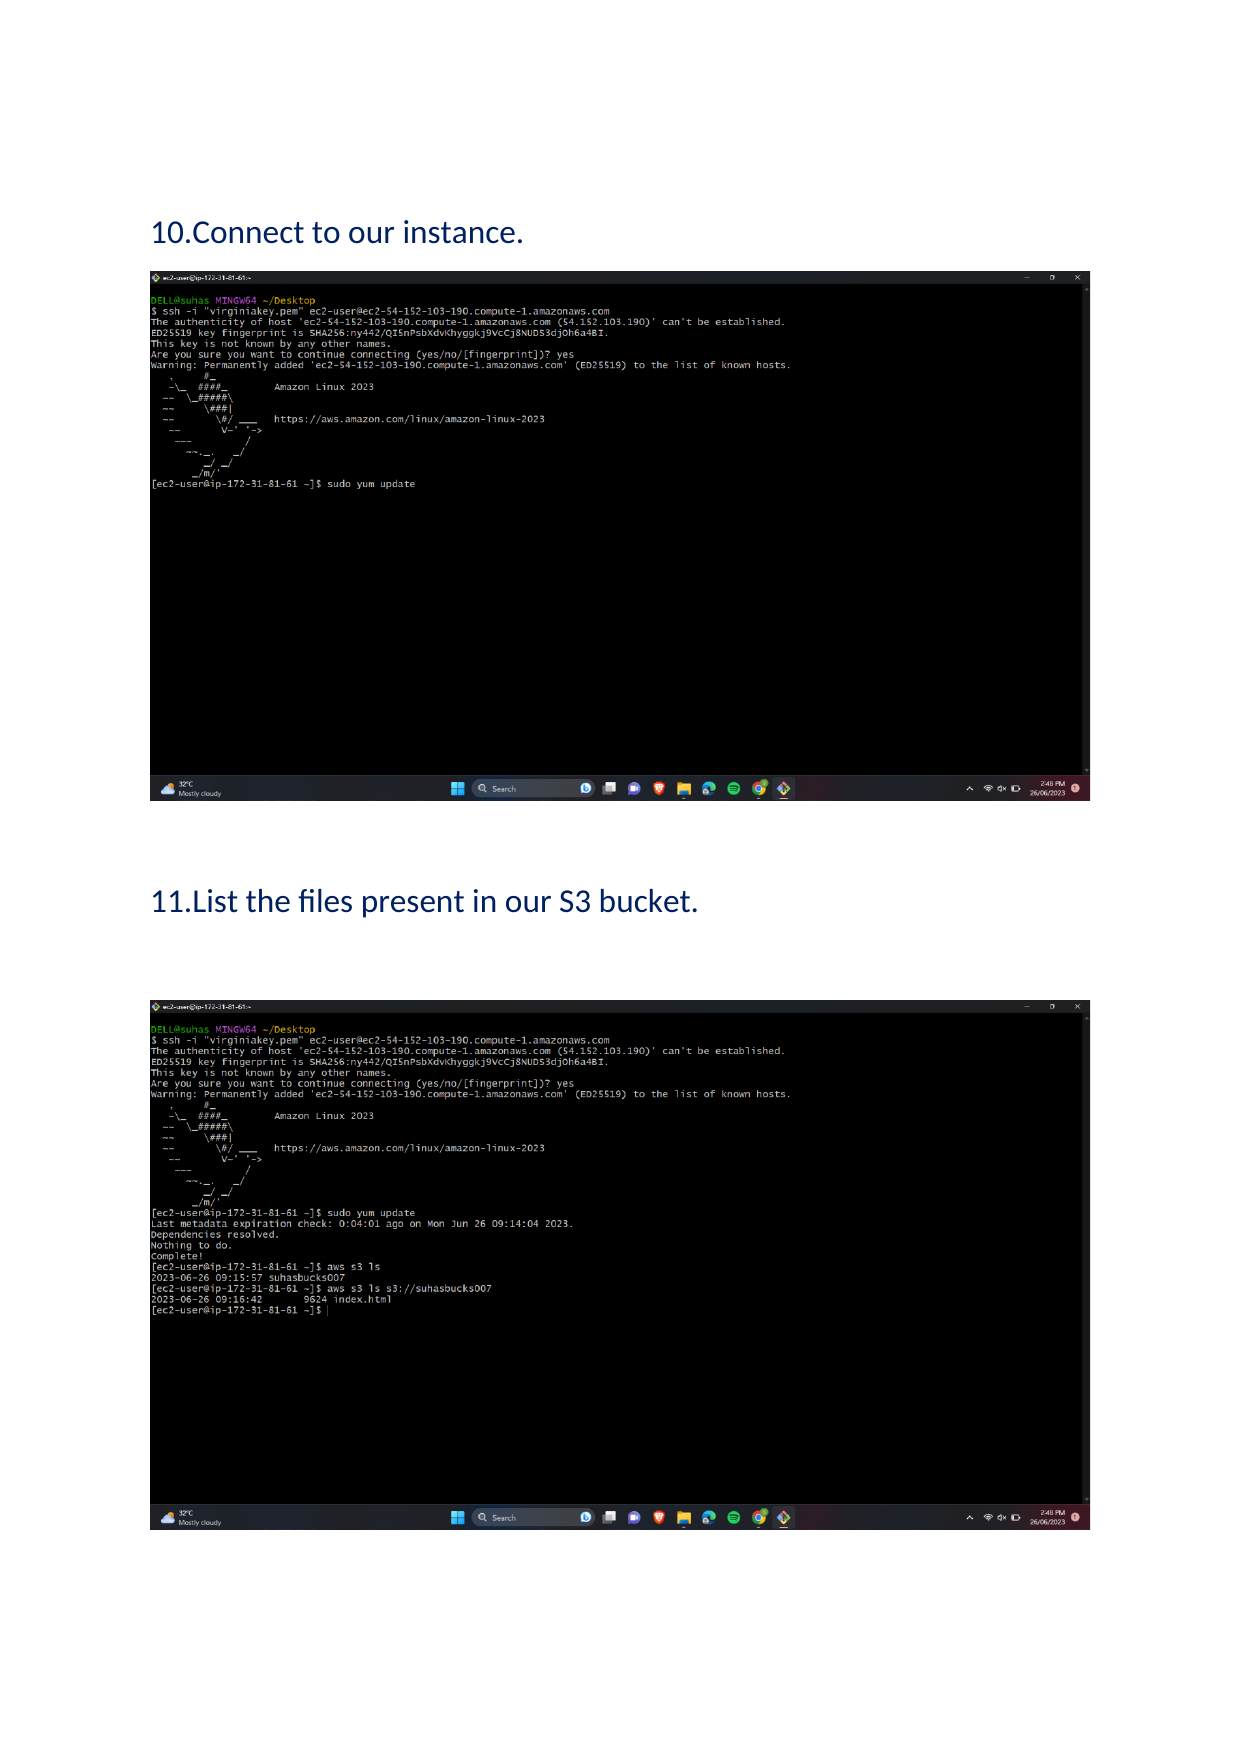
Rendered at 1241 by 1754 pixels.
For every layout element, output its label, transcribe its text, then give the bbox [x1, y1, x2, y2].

picture [150, 1000, 1091, 1530]
text 10.Connect to our instance. [150, 211, 1090, 251]
picture [150, 271, 1091, 801]
text 11.List the files present in our S3 bucket. [150, 879, 1090, 920]
